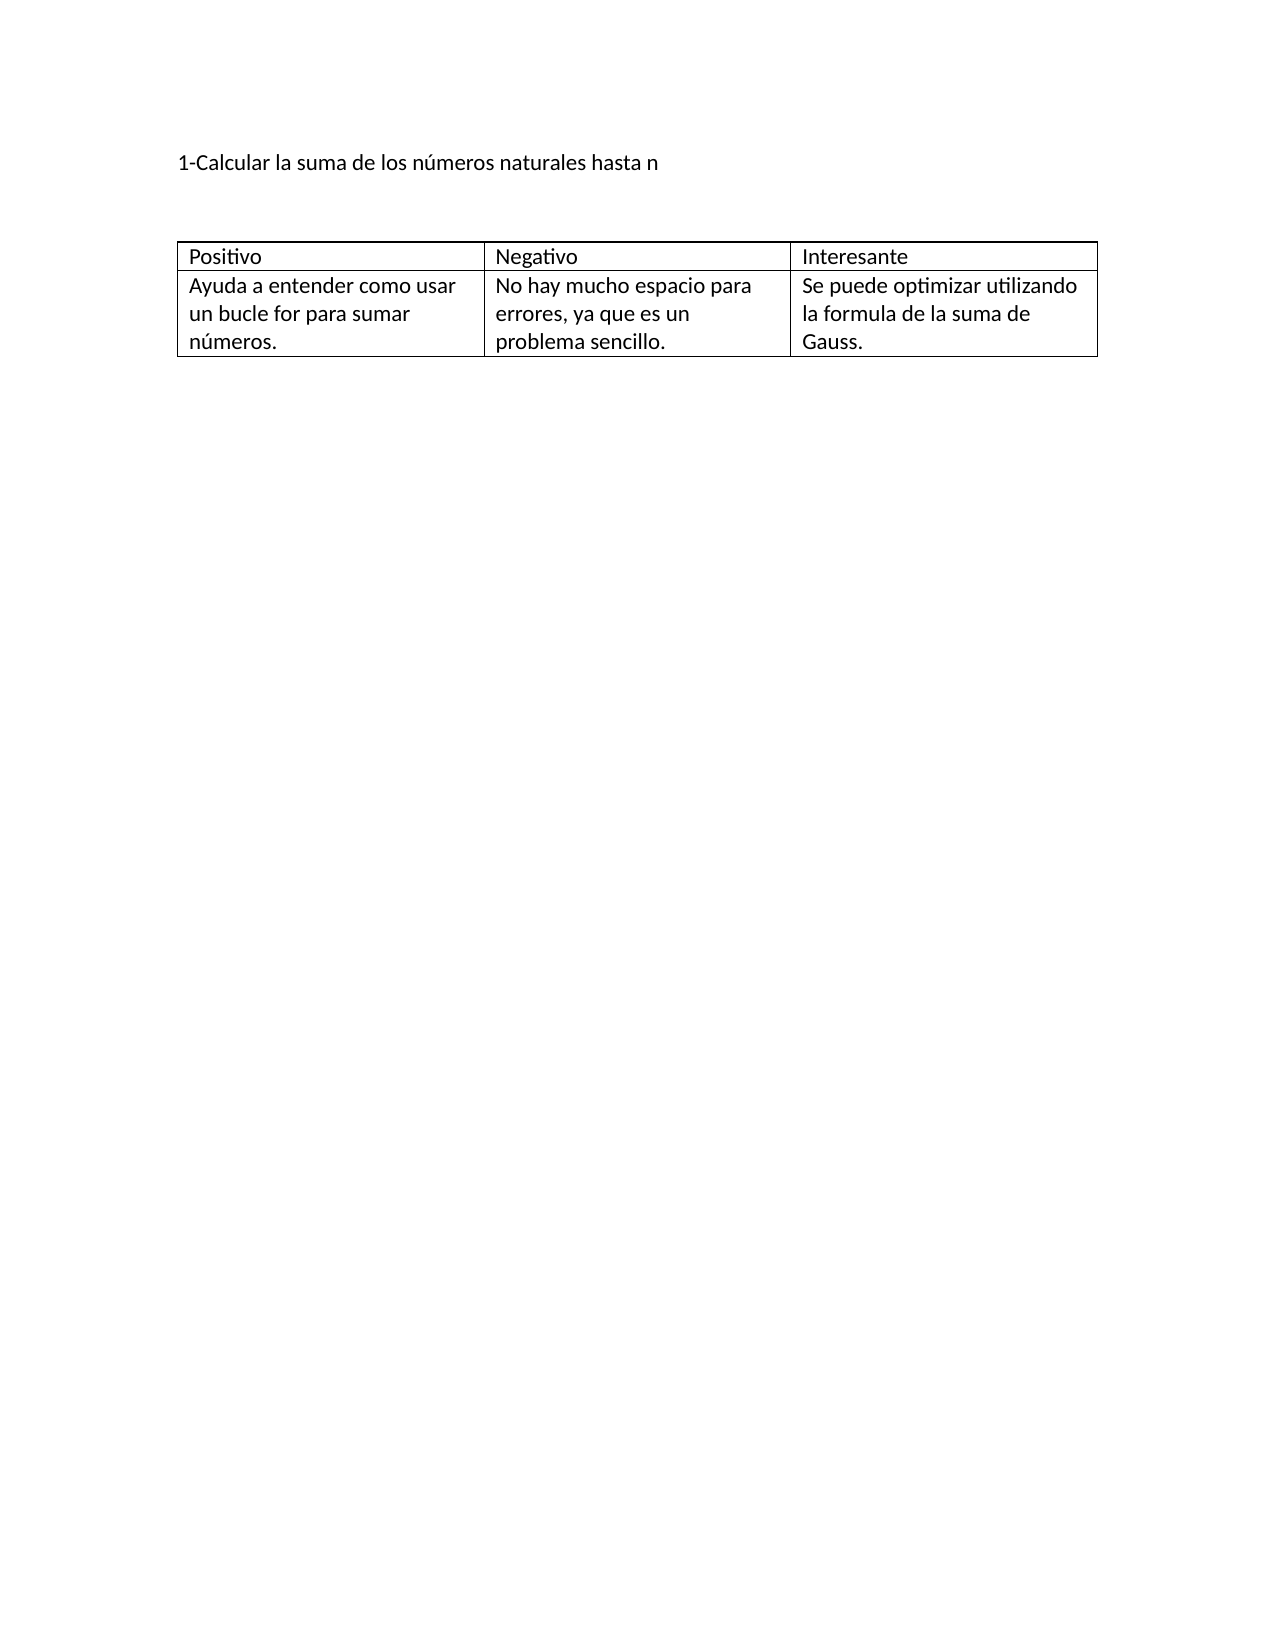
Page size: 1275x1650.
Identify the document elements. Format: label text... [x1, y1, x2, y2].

table_header Negativo [485, 243, 790, 270]
table_cell Ayuda a entender como usar un bucle for para sumar números. [178, 271, 484, 356]
table_header Interesante [791, 243, 1097, 270]
table_header Positivo [178, 243, 484, 270]
table_cell Se puede optimizar utilizando la formula de la suma de Gauss. [791, 271, 1097, 356]
text 1-Calcular la suma de los números naturales hasta n [177, 148, 1098, 176]
table_cell No hay mucho espacio para errores, ya que es un problema sencillo. [485, 271, 790, 356]
